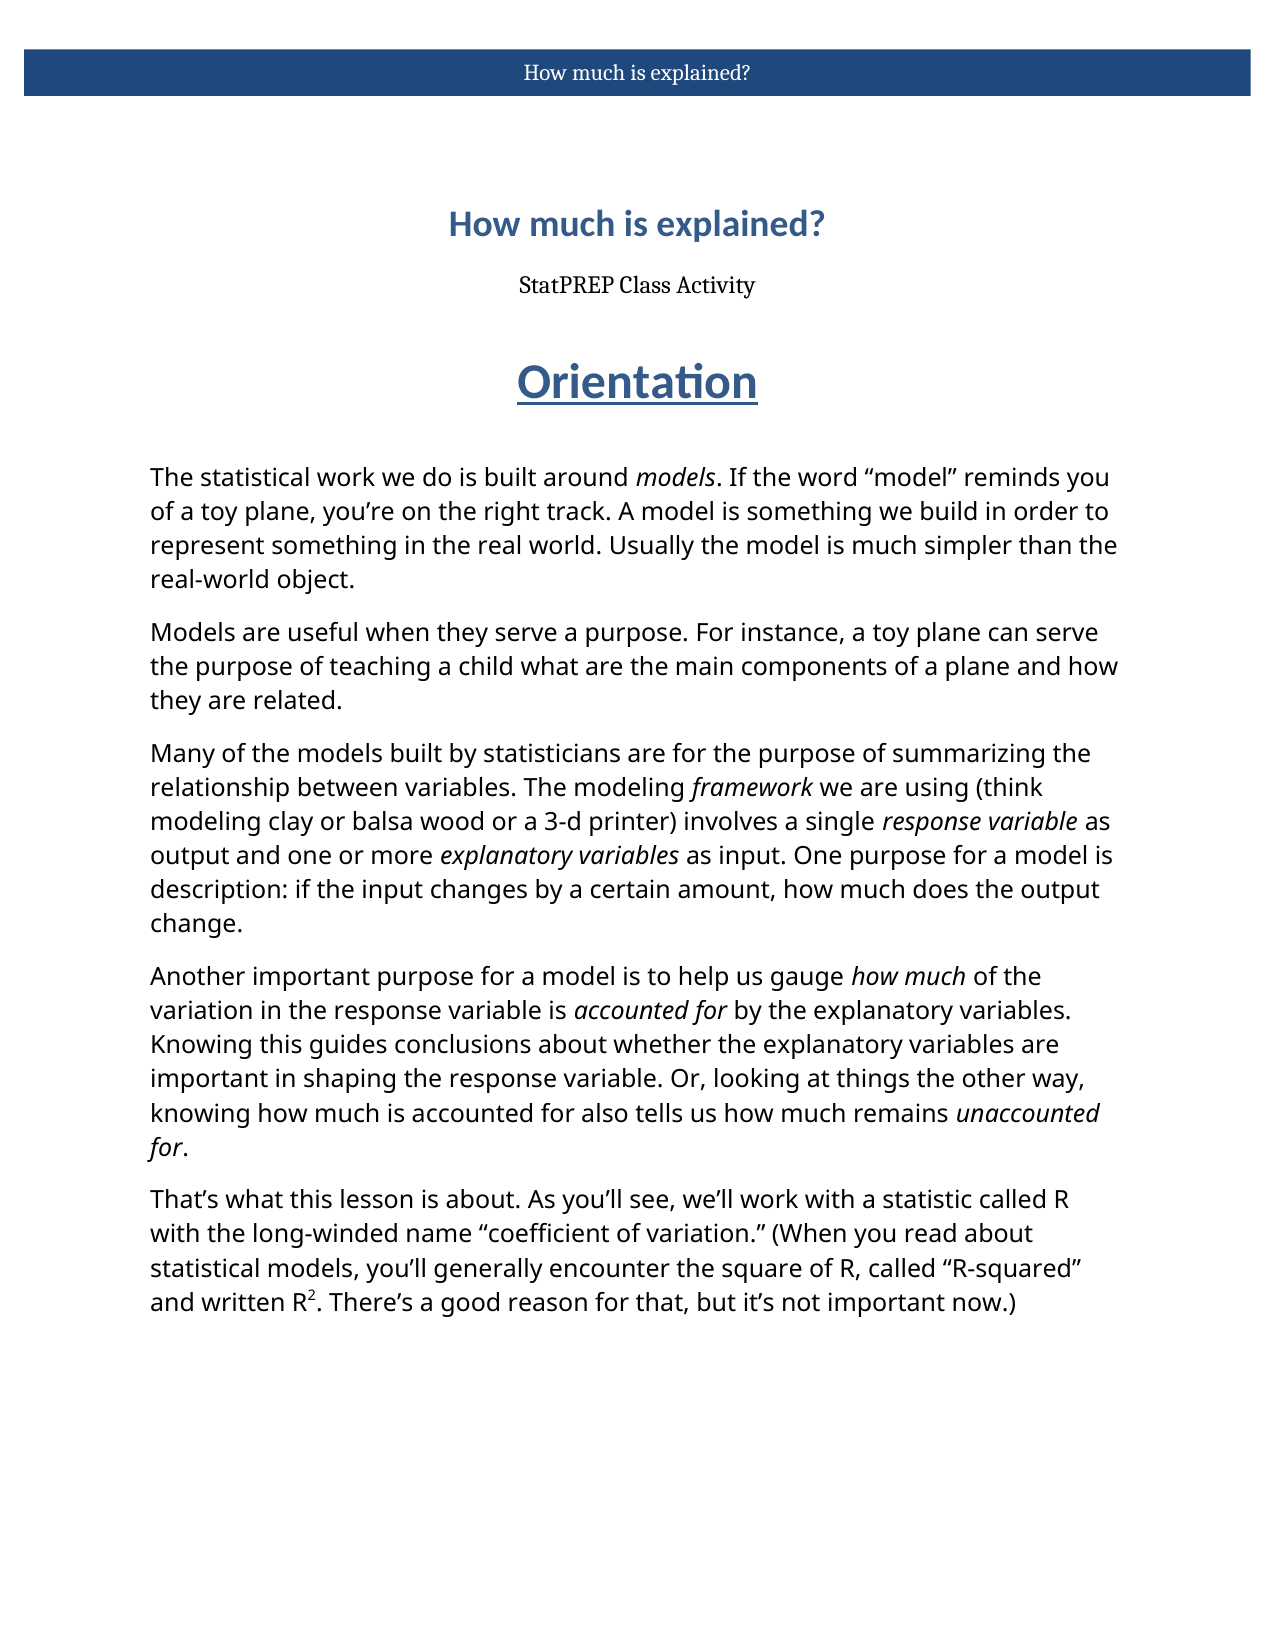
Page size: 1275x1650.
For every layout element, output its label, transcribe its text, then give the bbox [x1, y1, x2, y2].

subtitle Orientation [150, 349, 1125, 411]
text Many of the models built by statisticians are for the purpose of summarizing the relationship between variables. The modeling framework we are using (think modeling clay or balsa wood or a 3-d printer) involves a single response variable as output and one or more explanatory variables as input. One purpose for a model is description: if the input changes by a certain amount, how much does the output change. [150, 736, 1125, 940]
title How much is explained? [150, 200, 1125, 246]
text That’s what this lesson is about. As you’ll see, we’ll work with a statistic called R with the long-winded name “coefficient of variation.” (When you read about statistical models, you’ll generally encounter the square of R, called “R-squared” and written R2. There’s a good reason for that, but it’s not important now.) [150, 1182, 1125, 1318]
text Another important purpose for a model is to help us gauge how much of the variation in the response variable is accounted for by the explanatory variables. Knowing this guides conclusions about whether the explanatory variables are important in shaping the response variable. Or, looking at things the other way, knowing how much is accounted for also tells us how much remains unaccounted for. [150, 959, 1125, 1163]
text Models are useful when they serve a purpose. For instance, a toy plane can serve the purpose of teaching a child what are the main components of a plane and how they are related. [150, 615, 1125, 717]
text StatPREP Class Activity [150, 271, 1125, 299]
text The statistical work we do is built around models. If the word “model” reminds you of a toy plane, you’re on the right track. A model is something we build in order to represent something in the real world. Usually the model is much simpler than the real-world object. [150, 460, 1125, 596]
